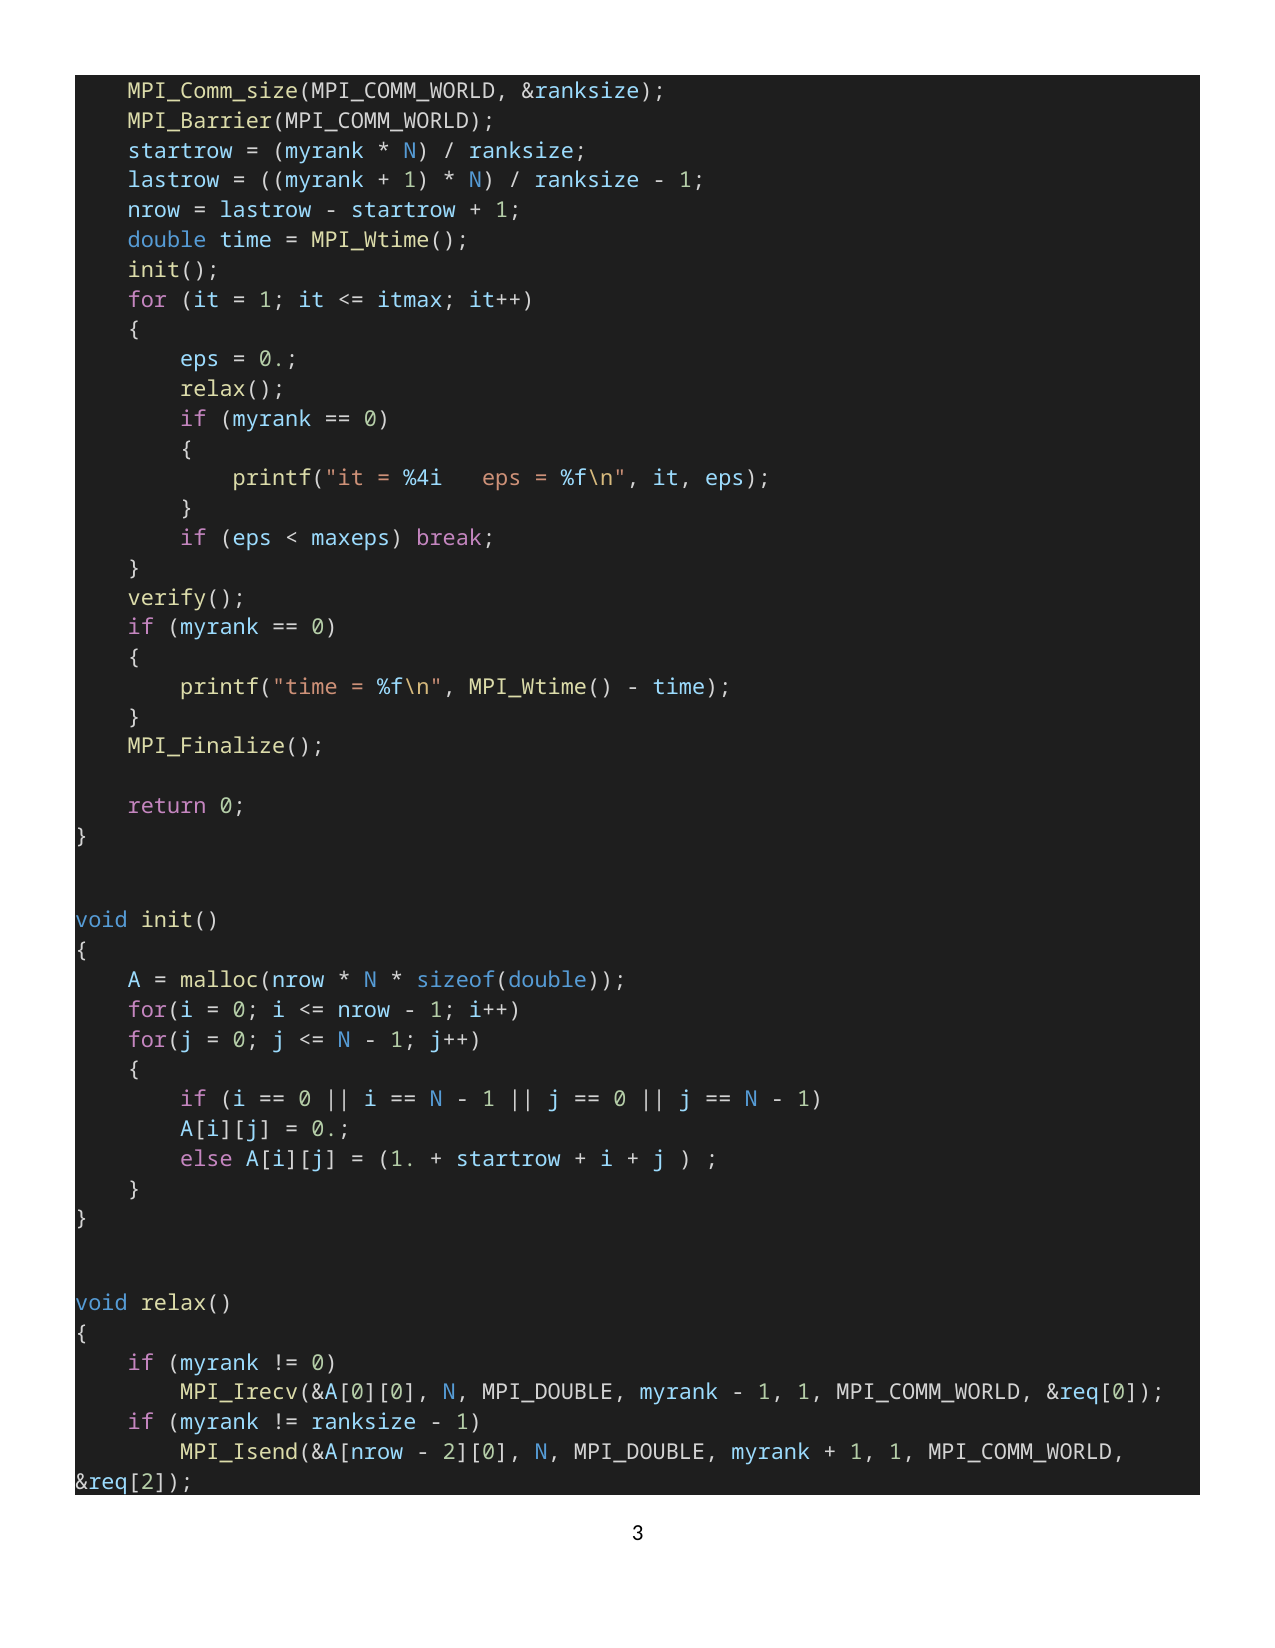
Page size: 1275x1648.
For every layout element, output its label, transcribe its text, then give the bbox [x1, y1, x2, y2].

text else A[i][j] = (1. + startrow + i + j ) ; [75, 1143, 1200, 1172]
text MPI_Barrier(MPI_COMM_WORLD); [75, 105, 1200, 134]
text double time = MPI_Wtime(); [75, 224, 1200, 254]
text { [75, 432, 1200, 462]
text { [75, 313, 1200, 343]
text nrow = lastrow - startrow + 1; [75, 194, 1200, 224]
text MPI_Irecv(&A[0][0], N, MPI_DOUBLE, myrank - 1, 1, MPI_COMM_WORLD, &req[0]); [75, 1376, 1200, 1406]
text void relax() [75, 1287, 1200, 1317]
text } [75, 1172, 1200, 1202]
text if (myrank == 0) [75, 403, 1200, 432]
text void init() [75, 904, 1200, 934]
text } [75, 701, 1200, 730]
text verify(); [75, 581, 1200, 611]
text for (it = 1; it <= itmax; it++) [75, 283, 1200, 313]
text lastrow = ((myrank + 1) * N) / ranksize - 1; [75, 164, 1200, 194]
text A = malloc(nrow * N * sizeof(double)); [75, 964, 1200, 994]
text { [75, 641, 1200, 671]
text return 0; [75, 790, 1200, 820]
text } [75, 552, 1200, 581]
text { [75, 1317, 1200, 1346]
text MPI_Finalize(); [75, 730, 1200, 760]
text if (myrank == 0) [75, 611, 1200, 641]
text MPI_Isend(&A[nrow - 2][0], N, MPI_DOUBLE, myrank + 1, 1, MPI_COMM_WORLD, &req[2]); [75, 1436, 1200, 1495]
text for(j = 0; j <= N - 1; j++) [75, 1023, 1200, 1053]
text eps = 0.; [75, 343, 1200, 373]
text relax(); [75, 373, 1200, 403]
text init(); [75, 254, 1200, 283]
text MPI_Comm_size(MPI_COMM_WORLD, &ranksize); [75, 75, 1200, 105]
text { [75, 934, 1200, 964]
text if (i == 0 || i == N - 1 || j == 0 || j == N - 1) [75, 1083, 1200, 1113]
text if (eps < maxeps) break; [75, 522, 1200, 552]
text if (myrank != 0) [75, 1346, 1200, 1376]
text { [75, 1053, 1200, 1083]
text printf("time = %f\n", MPI_Wtime() - time); [75, 671, 1200, 701]
text } [75, 492, 1200, 522]
text for(i = 0; i <= nrow - 1; i++) [75, 994, 1200, 1023]
text } [75, 820, 1200, 849]
text if (myrank != ranksize - 1) [75, 1406, 1200, 1436]
text startrow = (myrank * N) / ranksize; [75, 134, 1200, 164]
text printf("it = %4i eps = %f\n", it, eps); [75, 462, 1200, 492]
text } [75, 1202, 1200, 1232]
text A[i][j] = 0.; [75, 1113, 1200, 1143]
